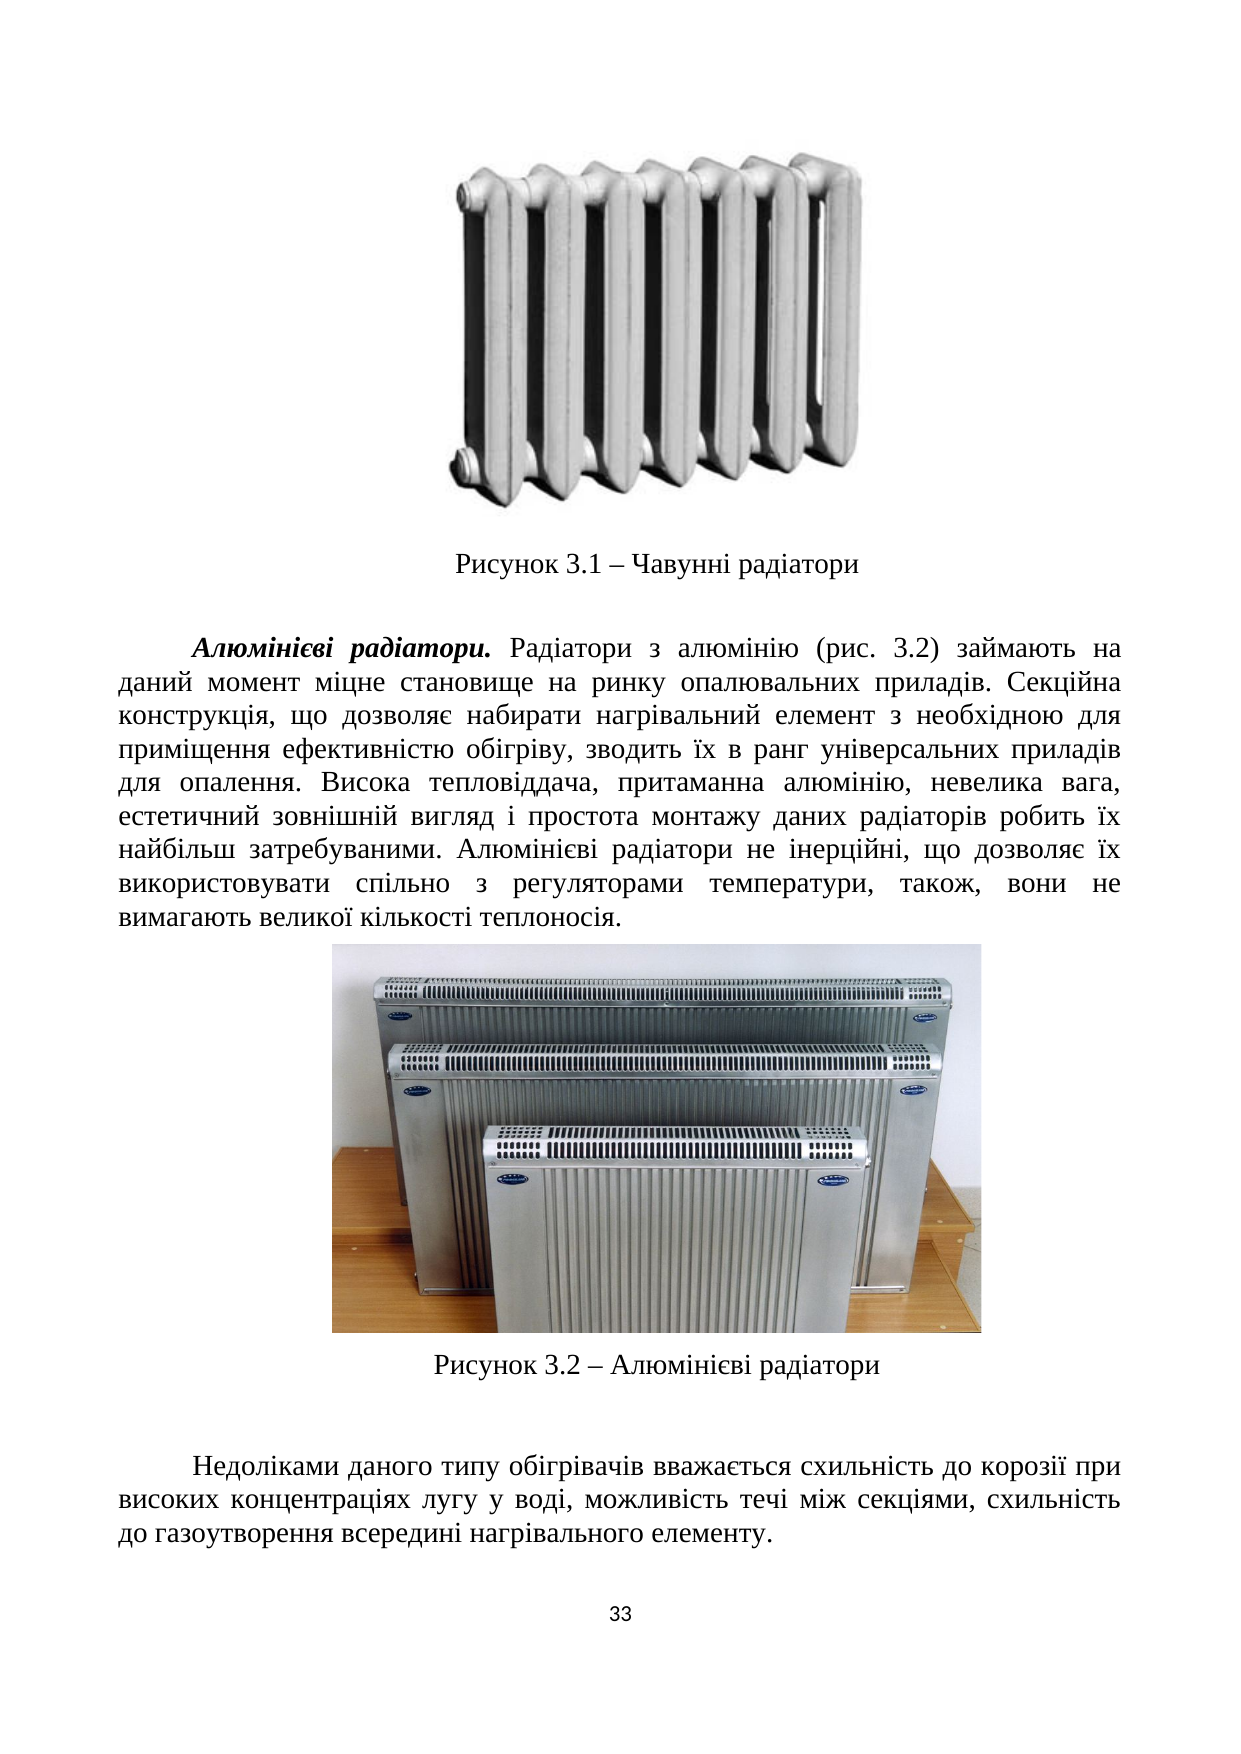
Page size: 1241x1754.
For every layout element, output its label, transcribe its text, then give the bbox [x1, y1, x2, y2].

text Рисунок 3.2 – Алюмінієві радіатори [118, 1347, 1122, 1381]
picture [421, 118, 893, 533]
picture [332, 944, 982, 1333]
text Рисунок 3.1 – Чавунні радіатори [118, 547, 1122, 580]
text Недоліками даного типу обігрівачів вважається схильність до корозії при високих концентраціях лугу у воді, можливість течі між секціями, схильність до газоутворення всередині нагрівального елементу. [118, 1448, 1122, 1548]
text Алюмінієві радіатори. Радіатори з алюмінію (рис. 3.2) займають на даний момент міцне становище на ринку опалювальних приладів. Секційна конструкція, що дозволяє набирати нагрівальний елемент з необхідною для приміщення ефективністю обігріву, зводить їх в ранг універсальних приладів для опалення. Висока тепловіддача, притаманна алюмінію, невелика вага, естетичний зовнішній вигляд і простота монтажу даних радіаторів робить їх найбільш затребуваними. Алюмінієві радіатори не інерційні, що дозволяє їх використовувати спільно з регуляторами температури, також, вони не вимагають великої кількості теплоносія. [118, 630, 1122, 932]
